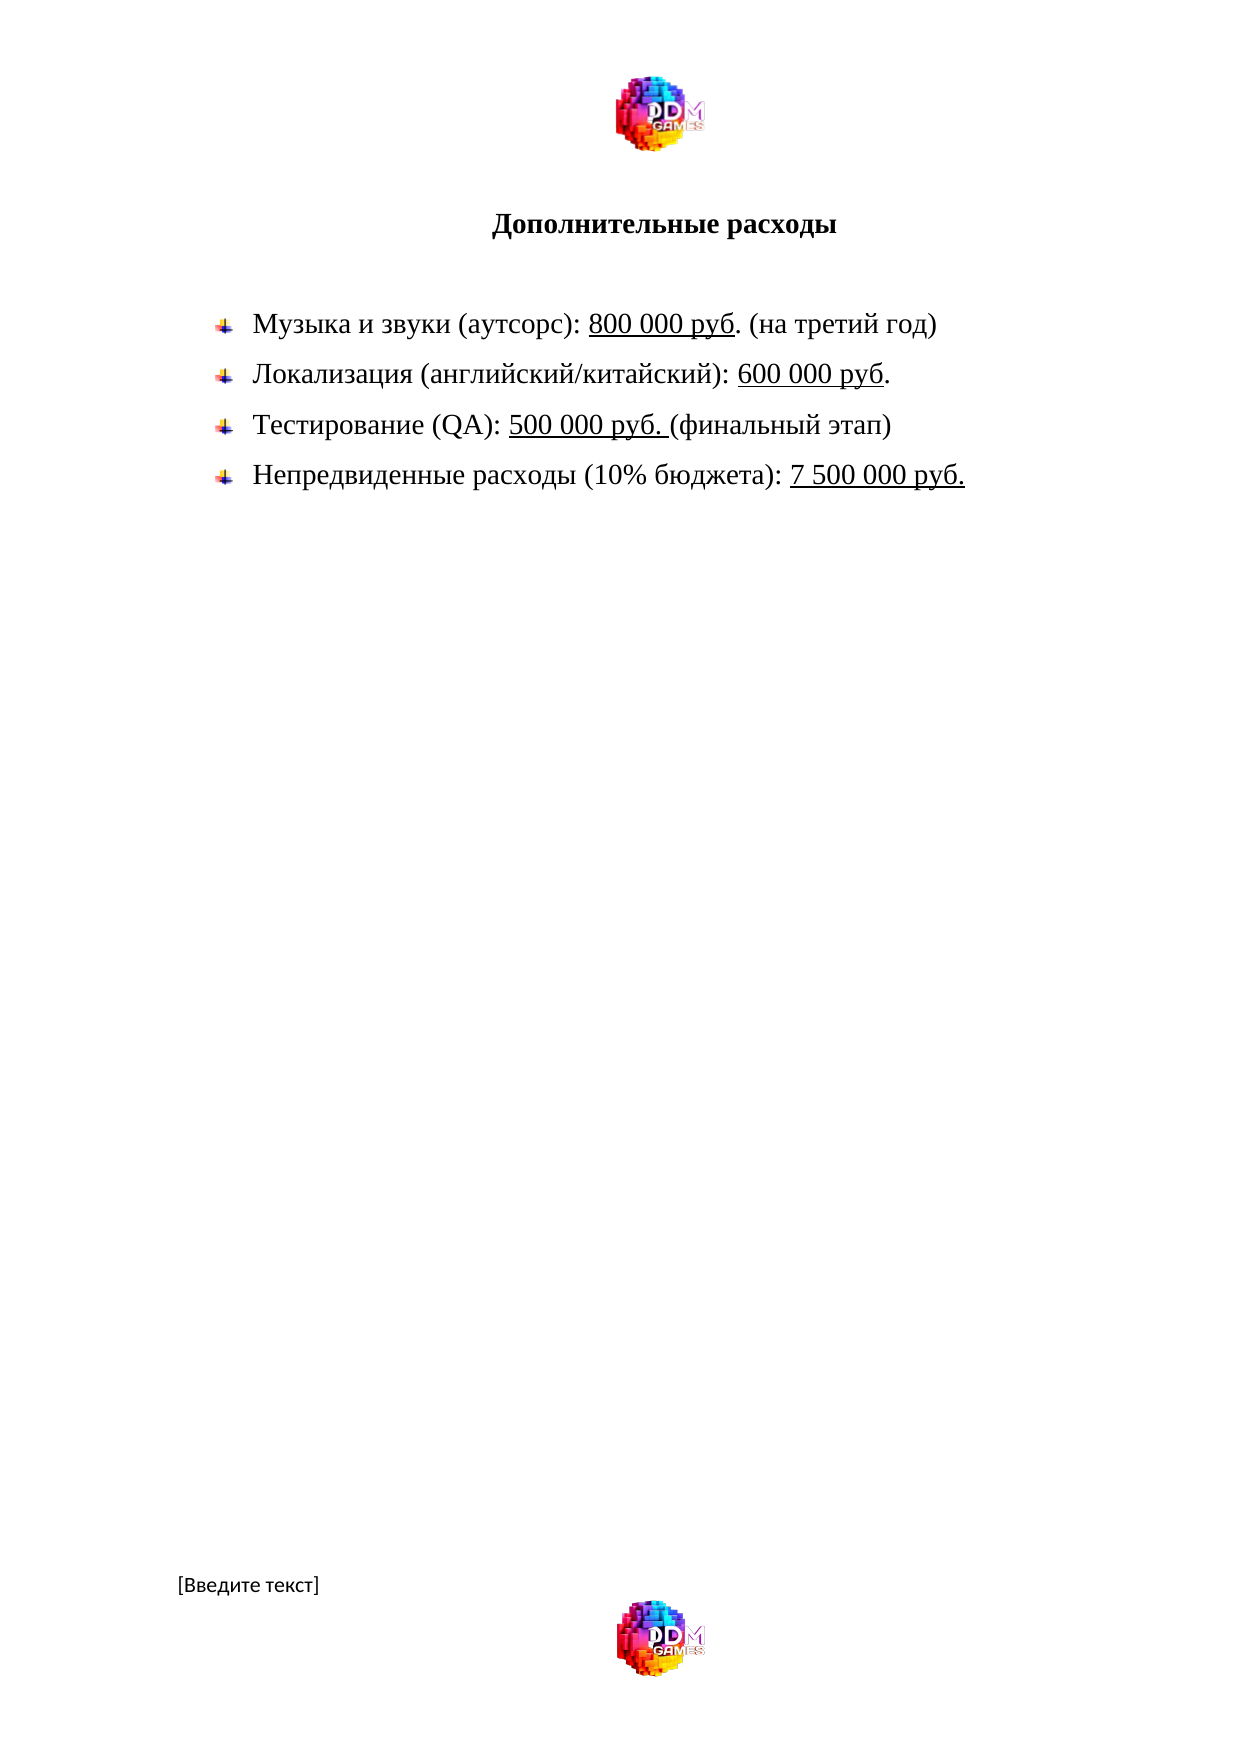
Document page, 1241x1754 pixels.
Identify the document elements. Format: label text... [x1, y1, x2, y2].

picture [215, 317, 233, 334]
list Непредвиденные расходы (10% бюджета): 7 500 000 руб. [215, 457, 1152, 491]
picture [215, 367, 233, 384]
picture [608, 1598, 721, 1681]
list Локализация (английский/китайский): 600 000 руб. [215, 357, 1152, 390]
list Тестирование (QA): 500 000 руб. (финальный этап) [215, 407, 1152, 441]
picture [607, 73, 721, 156]
list Музыка и звуки (аутсорс): 800 000 руб. (на третий год) [215, 306, 1152, 340]
picture [215, 417, 233, 435]
picture [215, 468, 233, 485]
text Дополнительные расходы [177, 206, 1152, 239]
